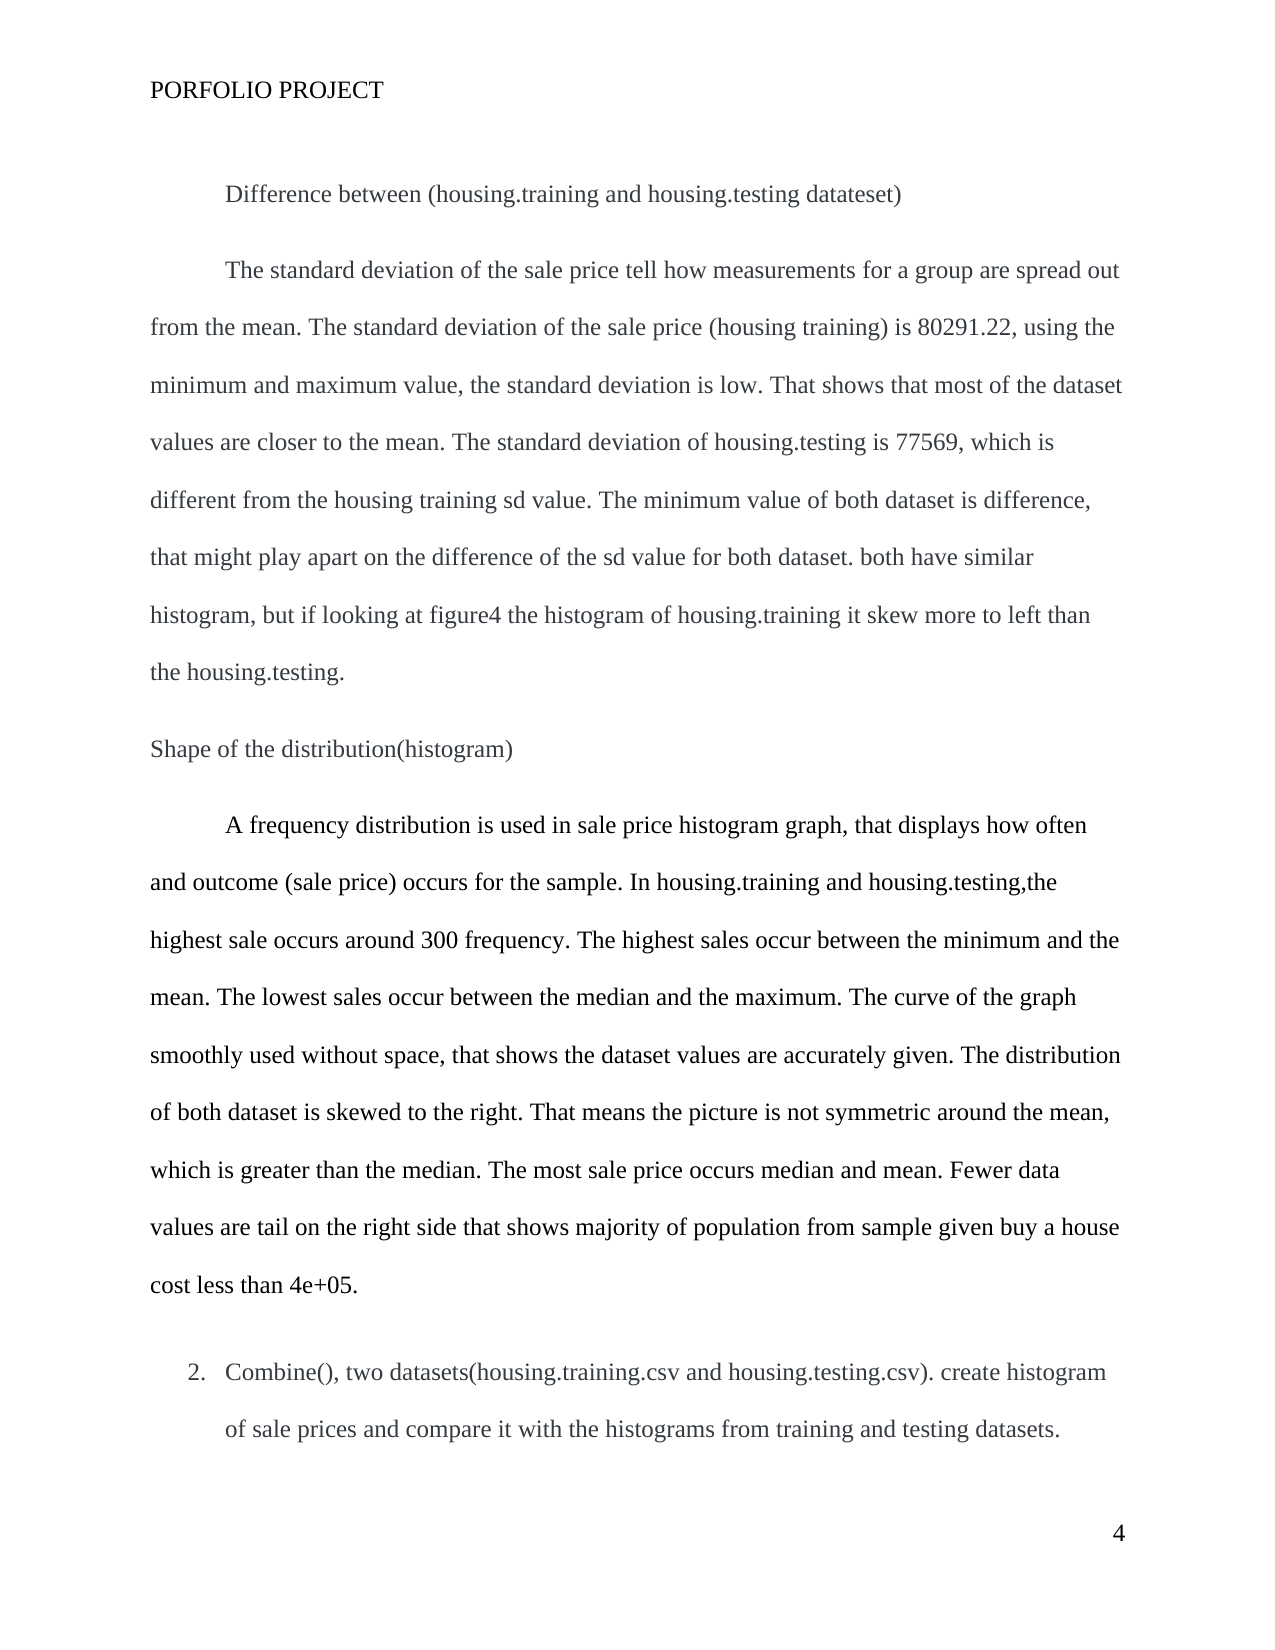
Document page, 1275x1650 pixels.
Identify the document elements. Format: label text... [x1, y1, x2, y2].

text Shape of the distribution(histogram) [150, 734, 1125, 762]
text The standard deviation of the sale price tell how measurements for a group are spread out from the mean. The standard deviation of the sale price (housing training) is 80291.22, using the minimum and maximum value, the standard deviation is low. That shows that most of the dataset values are closer to the mean. The standard deviation of housing.testing is 77569, which is different from the housing training sd value. The minimum value of both dataset is difference, that might play apart on the difference of the sd value for both dataset. both have similar histogram, but if looking at figure4 the histogram of housing.training it skew more to left than the housing.testing. [150, 255, 1125, 686]
text Difference between (housing.training and housing.testing datateset) [150, 179, 1125, 207]
list Combine(), two datasets(housing.training.csv and housing.testing.csv). create histogram of sale prices and compare it with the histograms from training and testing datasets. [187, 1357, 1125, 1443]
text A frequency distribution is used in sale price histogram graph, that displays how often and outcome (sale price) occurs for the sample. In housing.training and housing.testing,the highest sale occurs around 300 frequency. The highest sales occur between the minimum and the mean. The lowest sales occur between the median and the maximum. The curve of the graph smoothly used without space, that shows the dataset values are accurately given. The distribution of both dataset is skewed to the right. That means the picture is not symmetric around the mean, which is greater than the median. The most sale price occurs median and mean. Fewer data values are tail on the right side that shows majority of population from sample given buy a house cost less than 4e+05. [150, 810, 1125, 1299]
